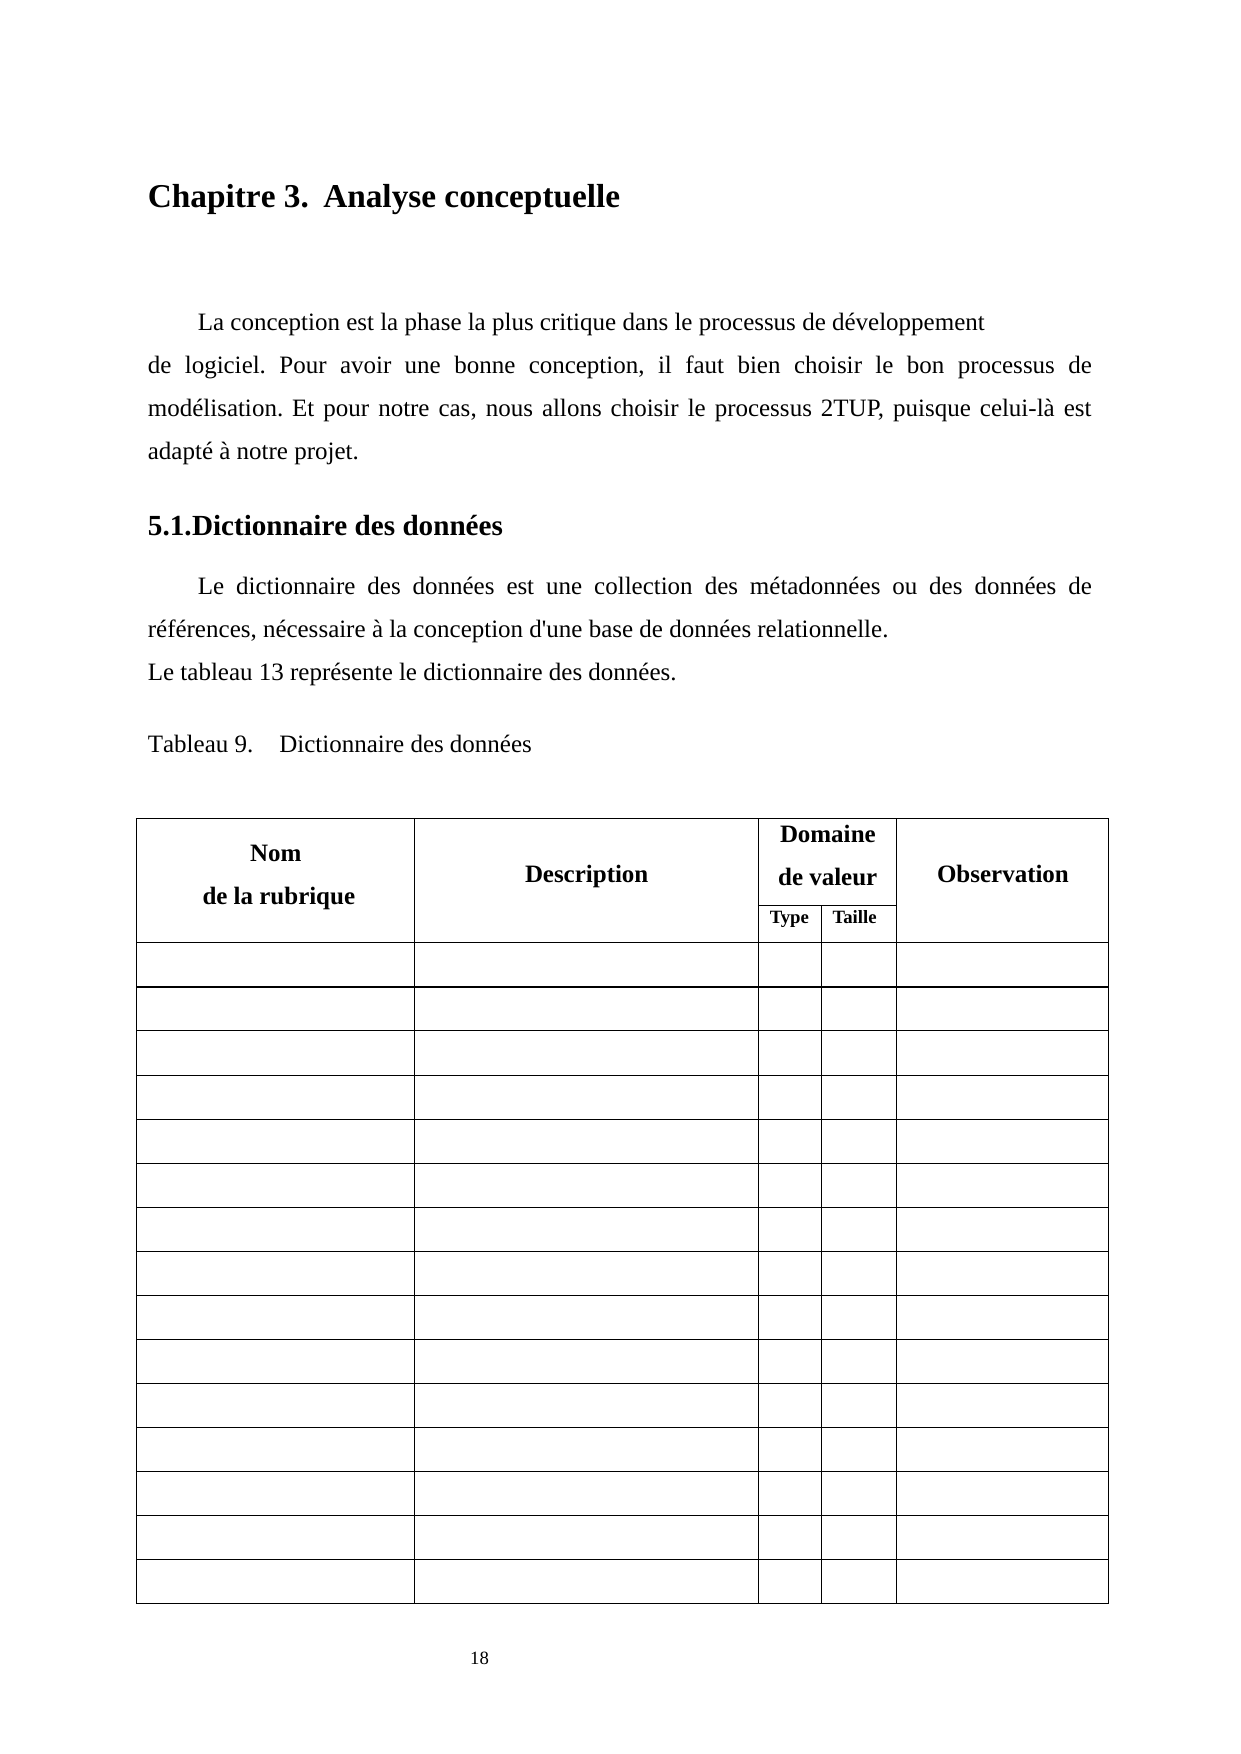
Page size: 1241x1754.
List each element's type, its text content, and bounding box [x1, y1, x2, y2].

table_cell [897, 988, 1108, 1030]
table_cell [822, 1164, 896, 1207]
table_cell [415, 1428, 758, 1471]
table_cell [822, 1031, 896, 1074]
table_cell [759, 943, 821, 986]
table_cell [897, 1076, 1108, 1118]
table_cell [759, 1560, 821, 1603]
table_cell [759, 1472, 821, 1515]
table_header Description [415, 819, 758, 942]
table_cell [137, 943, 414, 986]
table_cell [822, 1076, 896, 1118]
table_cell [137, 1428, 414, 1471]
table_cell [822, 1516, 896, 1559]
table_cell [759, 1076, 821, 1118]
table_cell [759, 988, 821, 1030]
table_cell [137, 1164, 414, 1207]
table_cell [897, 943, 1108, 986]
table_cell [822, 1428, 896, 1471]
table_cell [415, 1384, 758, 1427]
text Le tableau 13 représente le dictionnaire des données. [148, 657, 1093, 686]
table_cell [415, 1164, 758, 1207]
table_cell [137, 1031, 414, 1074]
table_cell [759, 1516, 821, 1559]
table_cell [822, 1120, 896, 1163]
text Dictionnaire des données [148, 729, 1093, 758]
table_cell [897, 1472, 1108, 1515]
table_cell [822, 1384, 896, 1427]
table_cell [822, 943, 896, 986]
table_cell [137, 988, 414, 1030]
table_cell [415, 943, 758, 986]
table_cell [415, 988, 758, 1030]
table_cell [137, 1208, 414, 1251]
table_cell [822, 1252, 896, 1295]
table_cell [137, 1120, 414, 1163]
table_cell [415, 1340, 758, 1383]
table_cell [759, 1120, 821, 1163]
table_cell [759, 1031, 821, 1074]
table_cell [759, 1428, 821, 1471]
table_cell [415, 1472, 758, 1515]
table_cell [897, 1296, 1108, 1339]
table_cell [137, 1076, 414, 1118]
table_cell [137, 1384, 414, 1427]
table_cell [415, 1252, 758, 1295]
text La conception est la phase la plus critique dans le processus de développement de logiciel. Pour avoir une bonne conception, il faut bien choisir le bon processus de modélisation. Et pour notre cas, nous allons choisir le processus 2TUP, puisque celui-là est adapté à notre projet. [148, 307, 1093, 465]
table_cell [822, 988, 896, 1030]
table_cell [897, 1120, 1108, 1163]
table_cell [822, 1296, 896, 1339]
table_header Observation [897, 819, 1108, 942]
table_cell [759, 1252, 821, 1295]
table_cell [415, 1208, 758, 1251]
table_cell [415, 1120, 758, 1163]
table_cell [137, 1560, 414, 1603]
table_cell [759, 1296, 821, 1339]
table_header Nom de la rubrique [137, 819, 414, 942]
table_cell [897, 1164, 1108, 1207]
table_cell [137, 1472, 414, 1515]
table_cell [759, 1164, 821, 1207]
table_cell [137, 1252, 414, 1295]
table_cell [897, 1031, 1108, 1074]
table_cell [759, 1340, 821, 1383]
table_cell [897, 1428, 1108, 1471]
table_cell [759, 1384, 821, 1427]
text Dictionnaire des données [148, 508, 1093, 542]
table_cell [897, 1208, 1108, 1251]
text Analyse conceptuelle [148, 177, 1093, 215]
table_cell [897, 1340, 1108, 1383]
table_cell [415, 1076, 758, 1118]
table_header Domaine de valeur [759, 819, 896, 905]
table_cell [415, 1296, 758, 1339]
table_cell [822, 1208, 896, 1251]
table_cell [137, 1516, 414, 1559]
table_cell [415, 1031, 758, 1074]
table_cell [137, 1340, 414, 1383]
table_cell [759, 1208, 821, 1251]
text Le dictionnaire des données est une collection des métadonnées ou des données de références, nécessaire à la conception d'une base de données relationnelle. [148, 571, 1093, 643]
table_cell [137, 1296, 414, 1339]
table_cell [822, 1560, 896, 1603]
table_cell [897, 1384, 1108, 1427]
table_cell Taille [822, 906, 896, 942]
table_cell [822, 1472, 896, 1515]
table_cell [822, 1340, 896, 1383]
table_cell [415, 1516, 758, 1559]
table_cell [897, 1560, 1108, 1603]
table_cell Type [759, 906, 821, 942]
table_cell [415, 1560, 758, 1603]
table_cell [897, 1516, 1108, 1559]
table_cell [897, 1252, 1108, 1295]
